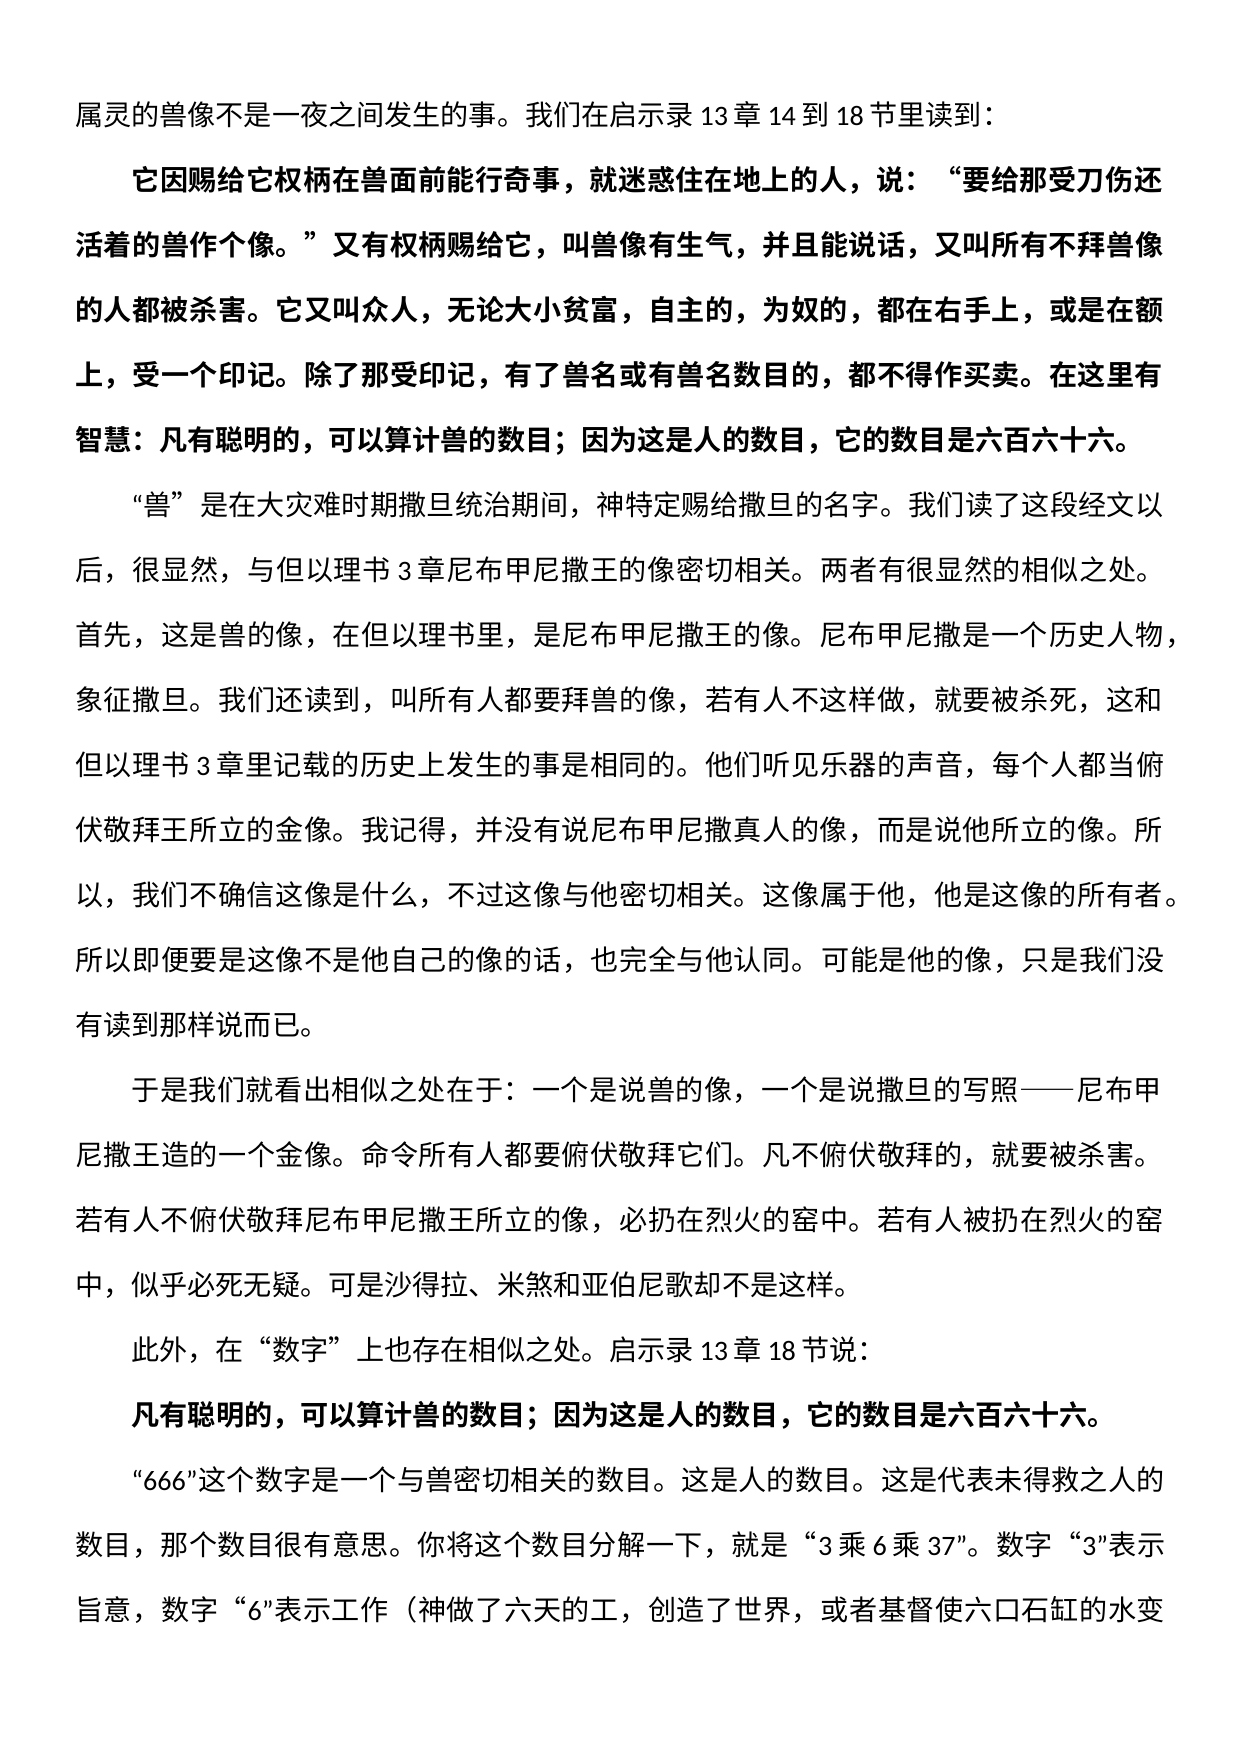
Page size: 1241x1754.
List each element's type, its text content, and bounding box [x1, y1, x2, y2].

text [75, 1446, 1165, 1641]
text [75, 81, 1165, 146]
text 于是我们就看出相似之处在于：一个是说兽的像，一个是说撒旦的写照——尼布甲尼撒王造的一个金像。命令所有人都要俯伏敬拜它们。凡不俯伏敬拜的，就要被杀害。若有人不俯伏敬拜尼布甲尼撒王所立的像，必扔在烈火的窑中。若有人被扔在烈火的窑中，似乎必死无疑。可是沙得拉、米煞和亚伯尼歌却不是这样。 [75, 1056, 1165, 1316]
text 它因赐给它权柄在兽面前能行奇事，就迷惑住在地上的人，说：“要给那受刀伤还活着的兽作个像。”又有权柄赐给它，叫兽像有生气，并且能说话，又叫所有不拜兽像的人都被杀害。它又叫众人，无论大小贫富，自主的，为奴的，都在右手上，或是在额上，受一个印记。除了那受印记，有了兽名或有兽名数目的，都不得作买卖。在这里有智慧：凡有聪明的，可以算计兽的数目；因为这是人的数目，它的数目是六百六十六。 [75, 146, 1165, 471]
text 此外，在“数字”上也存在相似之处。启示录13章18节说： [75, 1316, 1165, 1381]
text “兽”是在大灾难时期撒旦统治期间，神特定赐给撒旦的名字。我们读了这段经文以后，很显然，与但以理书3章尼布甲尼撒王的像密切相关。两者有很显然的相似之处。首先，这是兽的像，在但以理书里，是尼布甲尼撒王的像。尼布甲尼撒是一个历史人物，象征撒旦。我们还读到，叫所有人都要拜兽的像，若有人不这样做，就要被杀死，这和但以理书3章里记载的历史上发生的事是相同的。他们听见乐器的声音，每个人都当俯伏敬拜王所立的金像。我记得，并没有说尼布甲尼撒真人的像，而是说他所立的像。所以，我们不确信这像是什么，不过这像与他密切相关。这像属于他，他是这像的所有者。所以即便要是这像不是他自己的像的话，也完全与他认同。可能是他的像，只是我们没有读到那样说而已。 [75, 471, 1165, 1056]
text 凡有聪明的，可以算计兽的数目；因为这是人的数目，它的数目是六百六十六。 [75, 1381, 1165, 1446]
